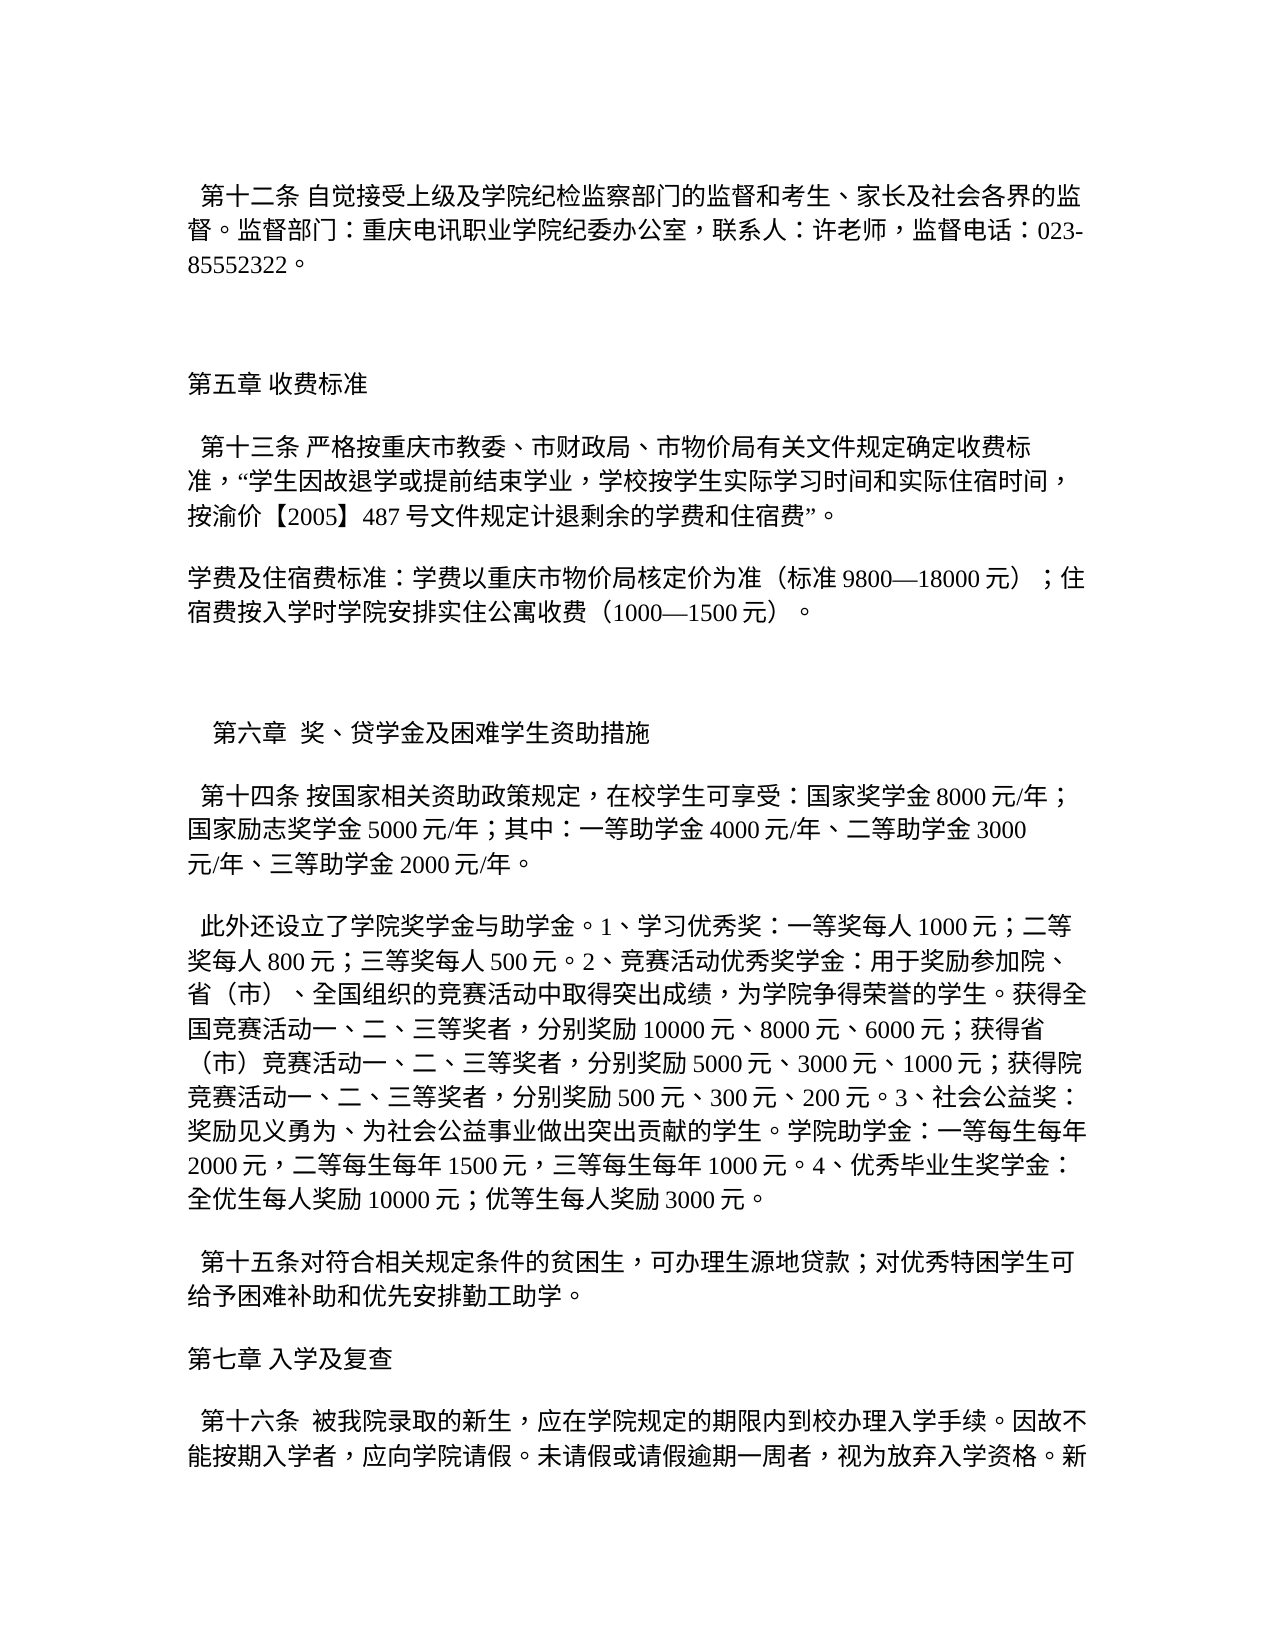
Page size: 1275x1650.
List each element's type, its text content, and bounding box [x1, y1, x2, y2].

text 第十五条对符合相关规定条件的贫困生，可办理生源地贷款；对优秀特困学生可给予困难补助和优先安排勤工助学。 [187, 1244, 1087, 1312]
text 此外还设立了学院奖学金与助学金。1、学习优秀奖：一等奖每人1000元；二等奖每人800元；三等奖每人500元。2、竞赛活动优秀奖学金：用于奖励参加院、省（市）、全国组织的竞赛活动中取得突出成绩，为学院争得荣誉的学生。获得全国竞赛活动一、二、三等奖者，分别奖励10000元、8000元、6000元；获得省（市）竞赛活动一、二、三等奖者，分别奖励5000元、3000元、1000元；获得院竞赛活动一、二、三等奖者，分别奖励500元、300元、200元。3、社会公益奖：奖励见义勇为、为社会公益事业做出突出贡献的学生。学院助学金：一等每生每年2000元，二等每生每年1500元，三等每生每年1000元。4、优秀毕业生奖学金：全优生每人奖励10000元；优等生每人奖励3000元。 [187, 909, 1087, 1216]
text 第六章 奖、贷学金及困难学生资助措施 [187, 715, 1087, 749]
text 第十四条 按国家相关资助政策规定，在校学生可享受：国家奖学金8000元/年；国家励志奖学金5000元/年；其中：一等助学金4000元/年、二等助学金3000元/年、三等助学金2000元/年。 [187, 778, 1087, 880]
text 第七章 入学及复查 [187, 1341, 1087, 1375]
text 第十三条 严格按重庆市教委、市财政局、市物价局有关文件规定确定收费标准，“学生因故退学或提前结束学业，学校按学生实际学习时间和实际住宿时间，按渝价【2005】487号文件规定计退剩余的学费和住宿费”。 [187, 430, 1087, 532]
text 第十二条 自觉接受上级及学院纪检监察部门的监督和考生、家长及社会各界的监督。监督部门：重庆电讯职业学院纪委办公室，联系人：许老师，监督电话：023-85552322。 [187, 179, 1087, 281]
text 学费及住宿费标准：学费以重庆市物价局核定价为准（标准9800—18000元）；住宿费按入学时学院安排实住公寓收费（1000—1500元）。 [187, 561, 1087, 629]
text 第五章 收费标准 [187, 367, 1087, 401]
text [187, 1404, 1087, 1472]
